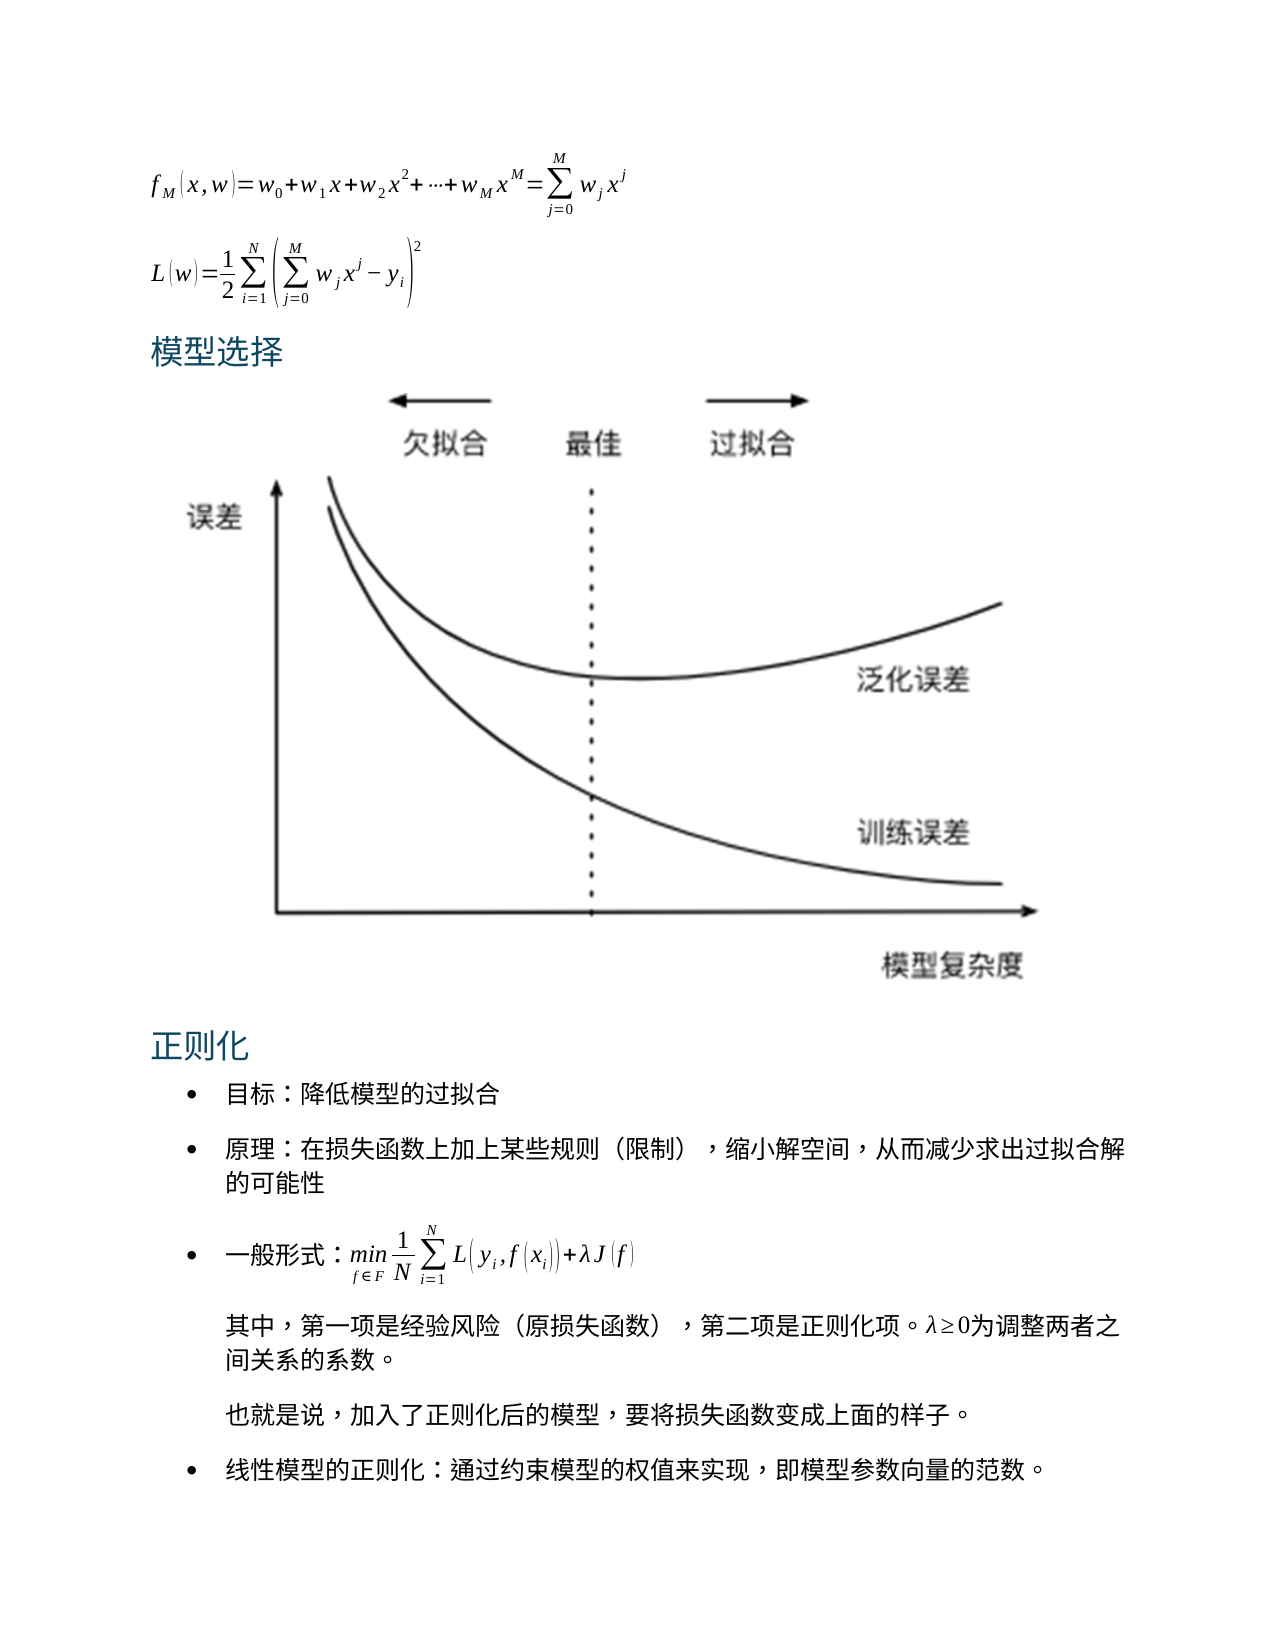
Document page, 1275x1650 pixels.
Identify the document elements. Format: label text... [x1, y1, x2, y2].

subtitle 正则化 [150, 1023, 1125, 1068]
list 也就是说，加入了正则化后的模型，要将损失函数变成上面的样子。 [187, 1398, 1125, 1432]
list 目标：降低模型的过拟合 [187, 1077, 1125, 1111]
list 原理：在损失函数上加上某些规则（限制），缩小解空间，从而减少求出过拟合解的可能性 [187, 1132, 1125, 1200]
picture [168, 393, 1044, 1005]
list 线性模型的正则化：通过约束模型的权值来实现，即模型参数向量的范数。 [187, 1453, 1125, 1487]
subtitle 模型选择 [150, 329, 1125, 374]
list 一般形式： [187, 1221, 1125, 1288]
list 其中，第一项是经验风险（原损失函数），第二项是正则化项。为调整两者之间关系的系数。 [187, 1309, 1125, 1377]
